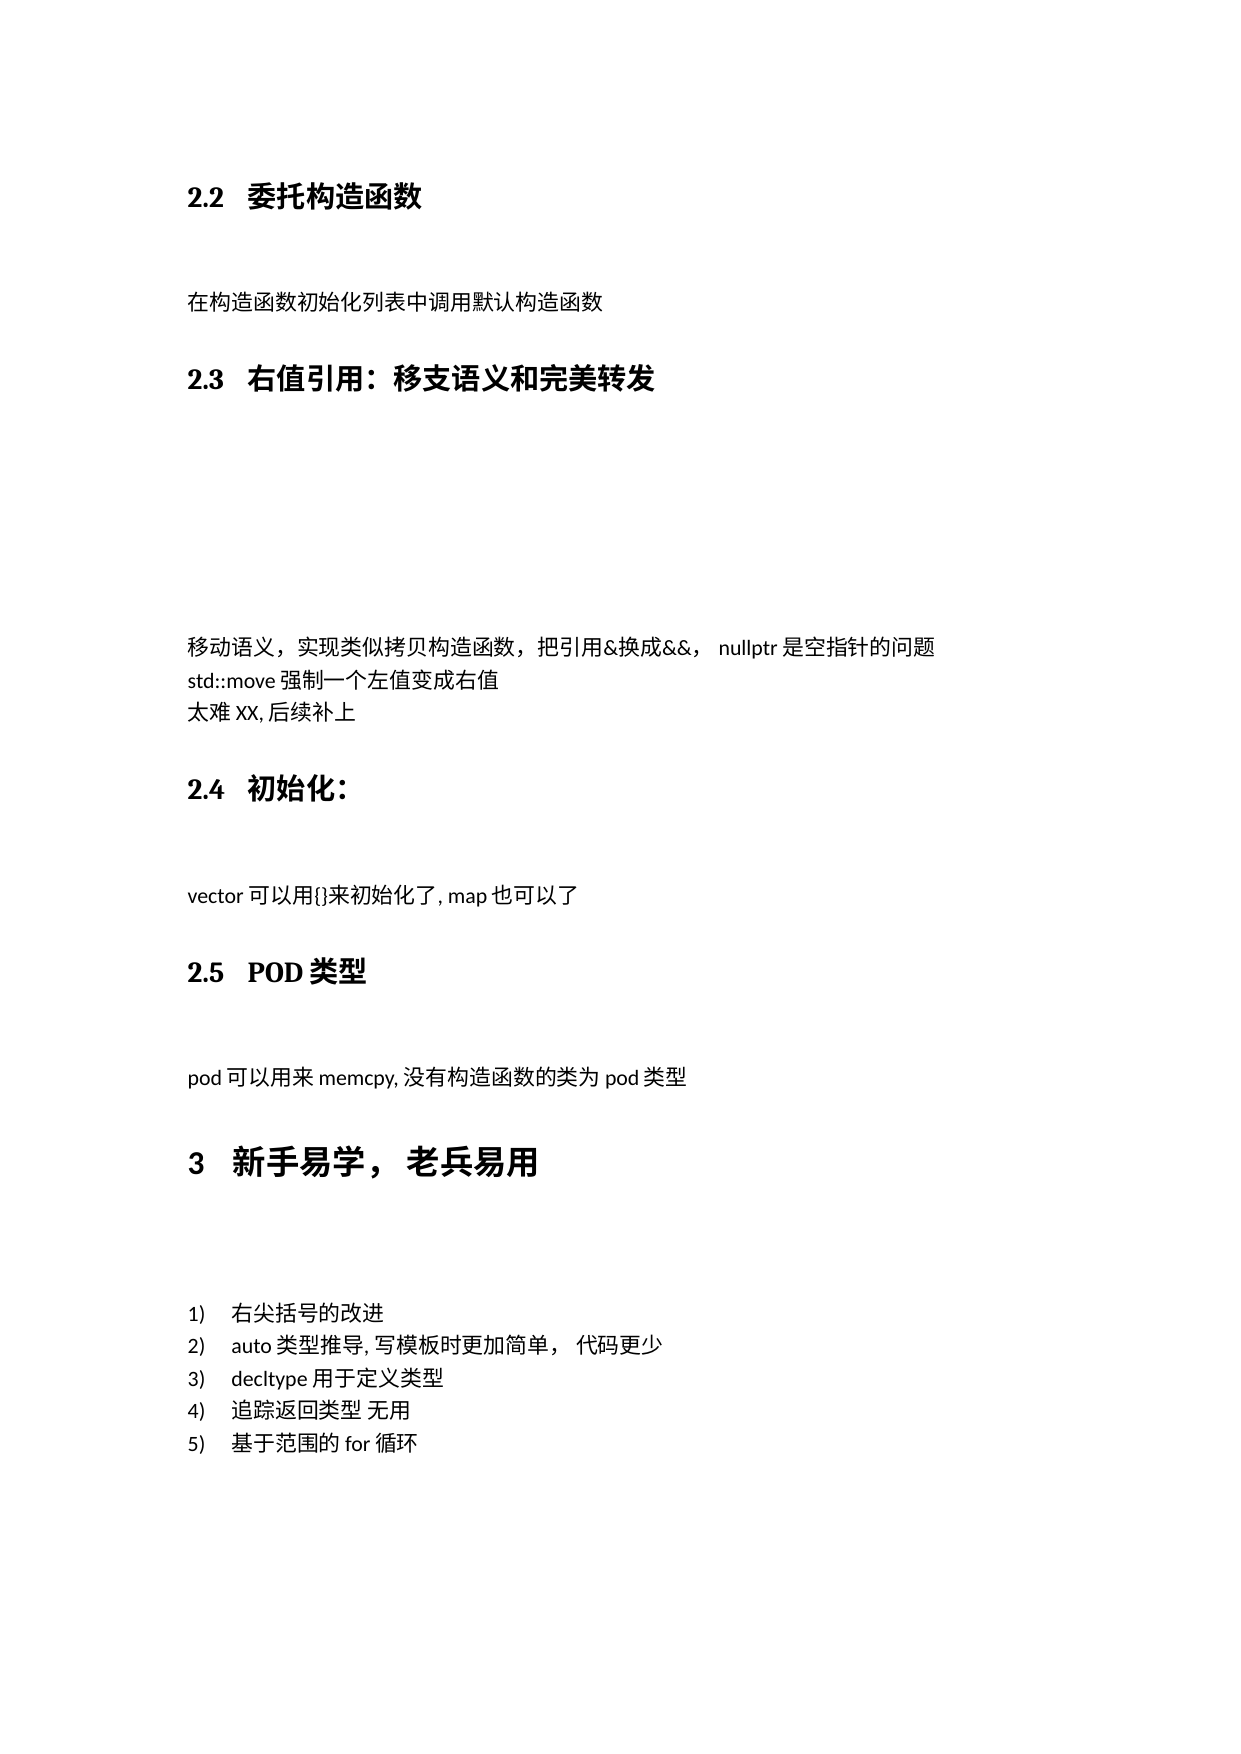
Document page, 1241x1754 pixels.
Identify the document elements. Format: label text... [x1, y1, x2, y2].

list decltype 用于定义类型 [187, 1360, 1053, 1393]
list 追踪返回类型 无用 [187, 1393, 1053, 1425]
text vector 可以用{}来初始化了, map也可以了 [187, 877, 1053, 910]
subtitle 委托构造函数 [187, 162, 1053, 227]
subtitle 右值引用：移支语义和完美转发 [187, 344, 1053, 409]
list 右尖括号的改进 [187, 1295, 1053, 1328]
text 在构造函数初始化列表中调用默认构造函数 [187, 285, 1053, 317]
list auto类型推导, 写模板时更加简单， 代码更少 [187, 1328, 1053, 1360]
subtitle 新手易学， 老兵易用 [187, 1128, 1053, 1193]
text std::move强制一个左值变成右值 [187, 662, 1053, 695]
subtitle 初始化： [187, 754, 1053, 819]
text 移动语义，实现类似拷贝构造函数，把引用&换成&&， nullptr是空指针的问题 [187, 630, 1053, 662]
text 太难XX, 后续补上 [187, 695, 1053, 727]
list 基于范围的for循环 [187, 1425, 1053, 1458]
subtitle POD类型 [187, 937, 1053, 1002]
text pod可以用来memcpy, 没有构造函数的类为pod类型 [187, 1060, 1053, 1092]
